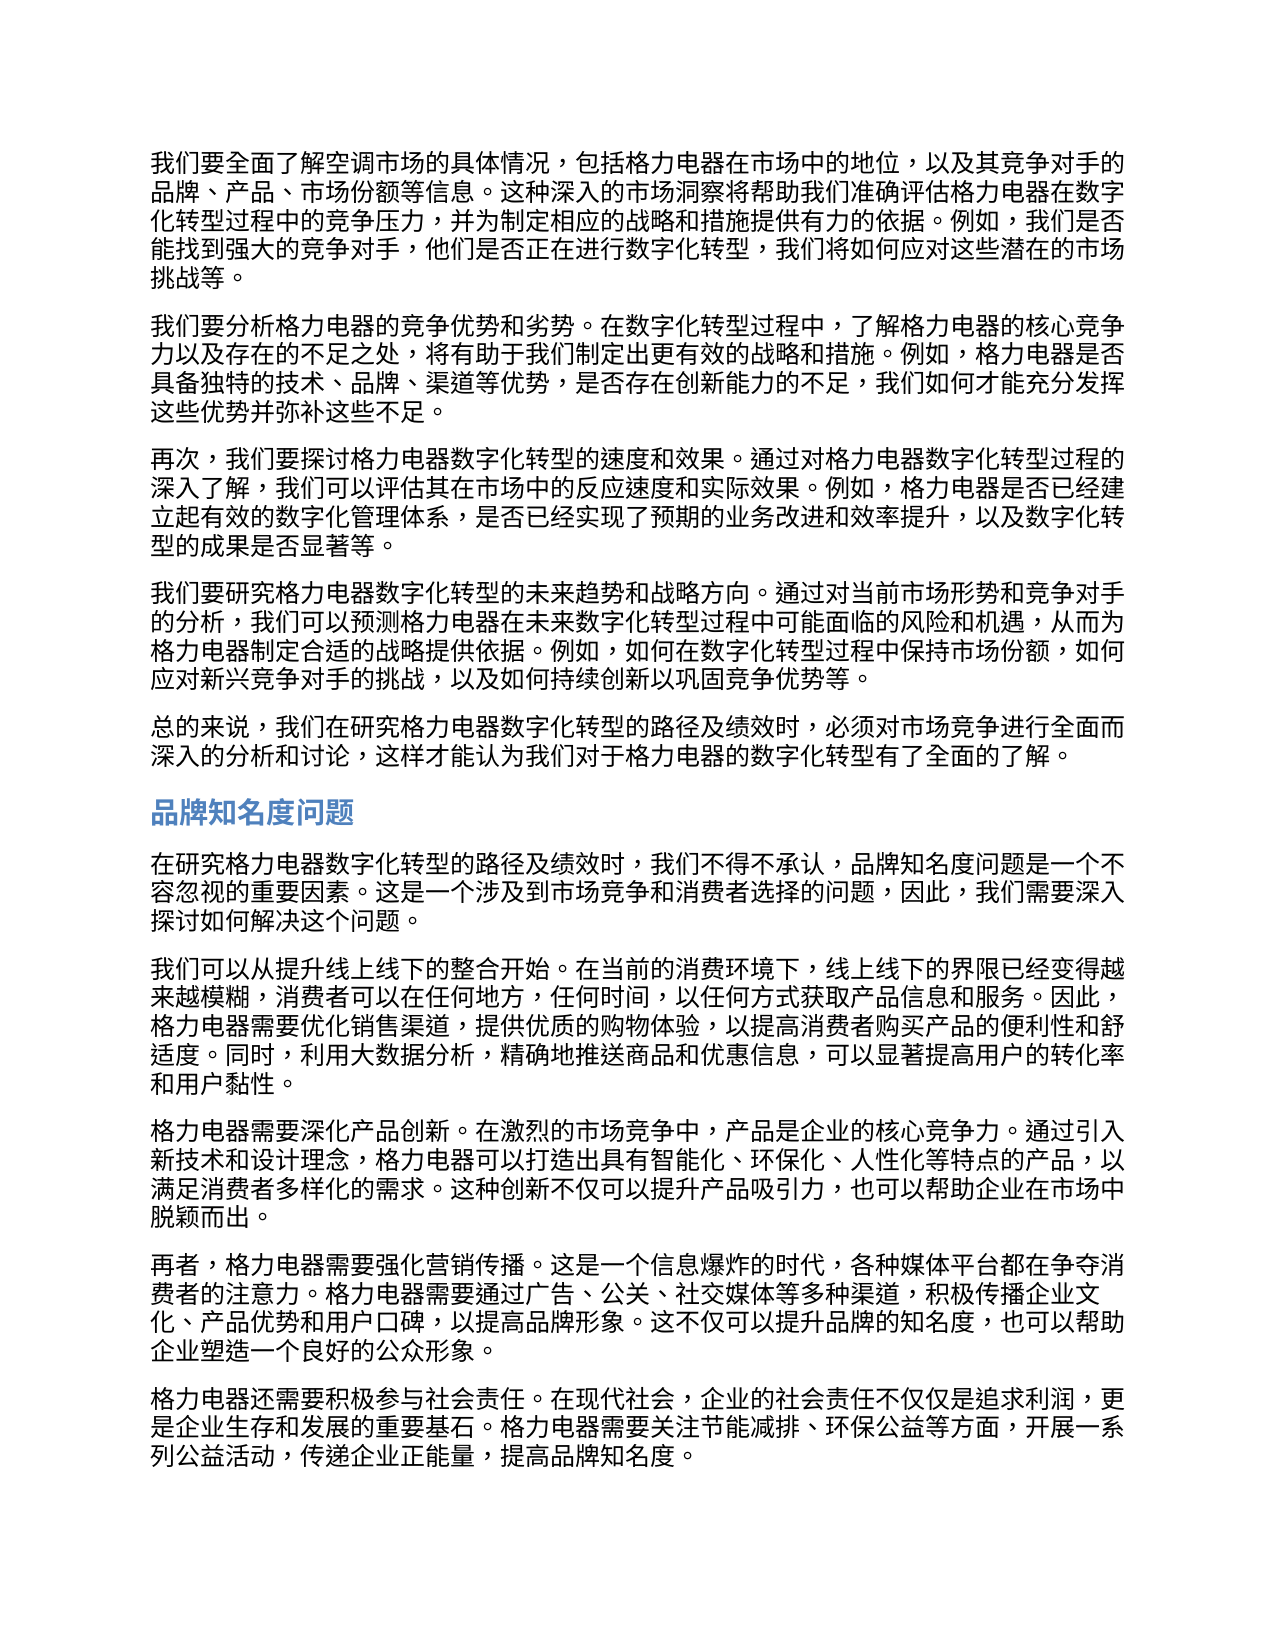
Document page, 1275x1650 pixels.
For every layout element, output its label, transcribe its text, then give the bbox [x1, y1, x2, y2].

text 我们要研究格力电器数字化转型的未来趋势和战略方向。通过对当前市场形势和竞争对手的分析，我们可以预测格力电器在未来数字化转型过程中可能面临的风险和机遇，从而为格力电器制定合适的战略提供依据。例如，如何在数字化转型过程中保持市场份额，如何应对新兴竞争对手的挑战，以及如何持续创新以巩固竞争优势等。 [150, 580, 1125, 695]
text 格力电器需要深化产品创新。在激烈的市场竞争中，产品是企业的核心竞争力。通过引入新技术和设计理念，格力电器可以打造出具有智能化、环保化、人性化等特点的产品，以满足消费者多样化的需求。这种创新不仅可以提升产品吸引力，也可以帮助企业在市场中脱颖而出。 [150, 1118, 1125, 1233]
text 我们要全面了解空调市场的具体情况，包括格力电器在市场中的地位，以及其竞争对手的品牌、产品、市场份额等信息。这种深入的市场洞察将帮助我们准确评估格力电器在数字化转型过程中的竞争压力，并为制定相应的战略和措施提供有力的依据。例如，我们是否能找到强大的竞争对手，他们是否正在进行数字化转型，我们将如何应对这些潜在的市场挑战等。 [150, 150, 1125, 294]
text 再者，格力电器需要强化营销传播。这是一个信息爆炸的时代，各种媒体平台都在争夺消费者的注意力。格力电器需要通过广告、公关、社交媒体等多种渠道，积极传播企业文化、产品优势和用户口碑，以提高品牌形象。这不仅可以提升品牌的知名度，也可以帮助企业塑造一个良好的公众形象。 [150, 1252, 1125, 1367]
text 格力电器还需要积极参与社会责任。在现代社会，企业的社会责任不仅仅是追求利润，更是企业生存和发展的重要基石。格力电器需要关注节能减排、环保公益等方面，开展一系列公益活动，传递企业正能量，提高品牌知名度。 [150, 1386, 1125, 1472]
text 总的来说，我们在研究格力电器数字化转型的路径及绩效时，必须对市场竞争进行全面而深入的分析和讨论，这样才能认为我们对于格力电器的数字化转型有了全面的了解。 [150, 714, 1125, 771]
text 我们要分析格力电器的竞争优势和劣势。在数字化转型过程中，了解格力电器的核心竞争力以及存在的不足之处，将有助于我们制定出更有效的战略和措施。例如，格力电器是否具备独特的技术、品牌、渠道等优势，是否存在创新能力的不足，我们如何才能充分发挥这些优势并弥补这些不足。 [150, 312, 1125, 427]
text 我们可以从提升线上线下的整合开始。在当前的消费环境下，线上线下的界限已经变得越来越模糊，消费者可以在任何地方，任何时间，以任何方式获取产品信息和服务。因此，格力电器需要优化销售渠道，提供优质的购物体验，以提高消费者购买产品的便利性和舒适度。同时，利用大数据分析，精确地推送商品和优惠信息，可以显著提高用户的转化率和用户黏性。 [150, 956, 1125, 1099]
text 在研究格力电器数字化转型的路径及绩效时，我们不得不承认，品牌知名度问题是一个不容忽视的重要因素。这是一个涉及到市场竞争和消费者选择的问题，因此，我们需要深入探讨如何解决这个问题。 [150, 851, 1125, 937]
text 再次，我们要探讨格力电器数字化转型的速度和效果。通过对格力电器数字化转型过程的深入了解，我们可以评估其在市场中的反应速度和实际效果。例如，格力电器是否已经建立起有效的数字化管理体系，是否已经实现了预期的业务改进和效率提升，以及数字化转型的成果是否显著等。 [150, 446, 1125, 561]
subtitle 品牌知名度问题 [150, 792, 1125, 832]
